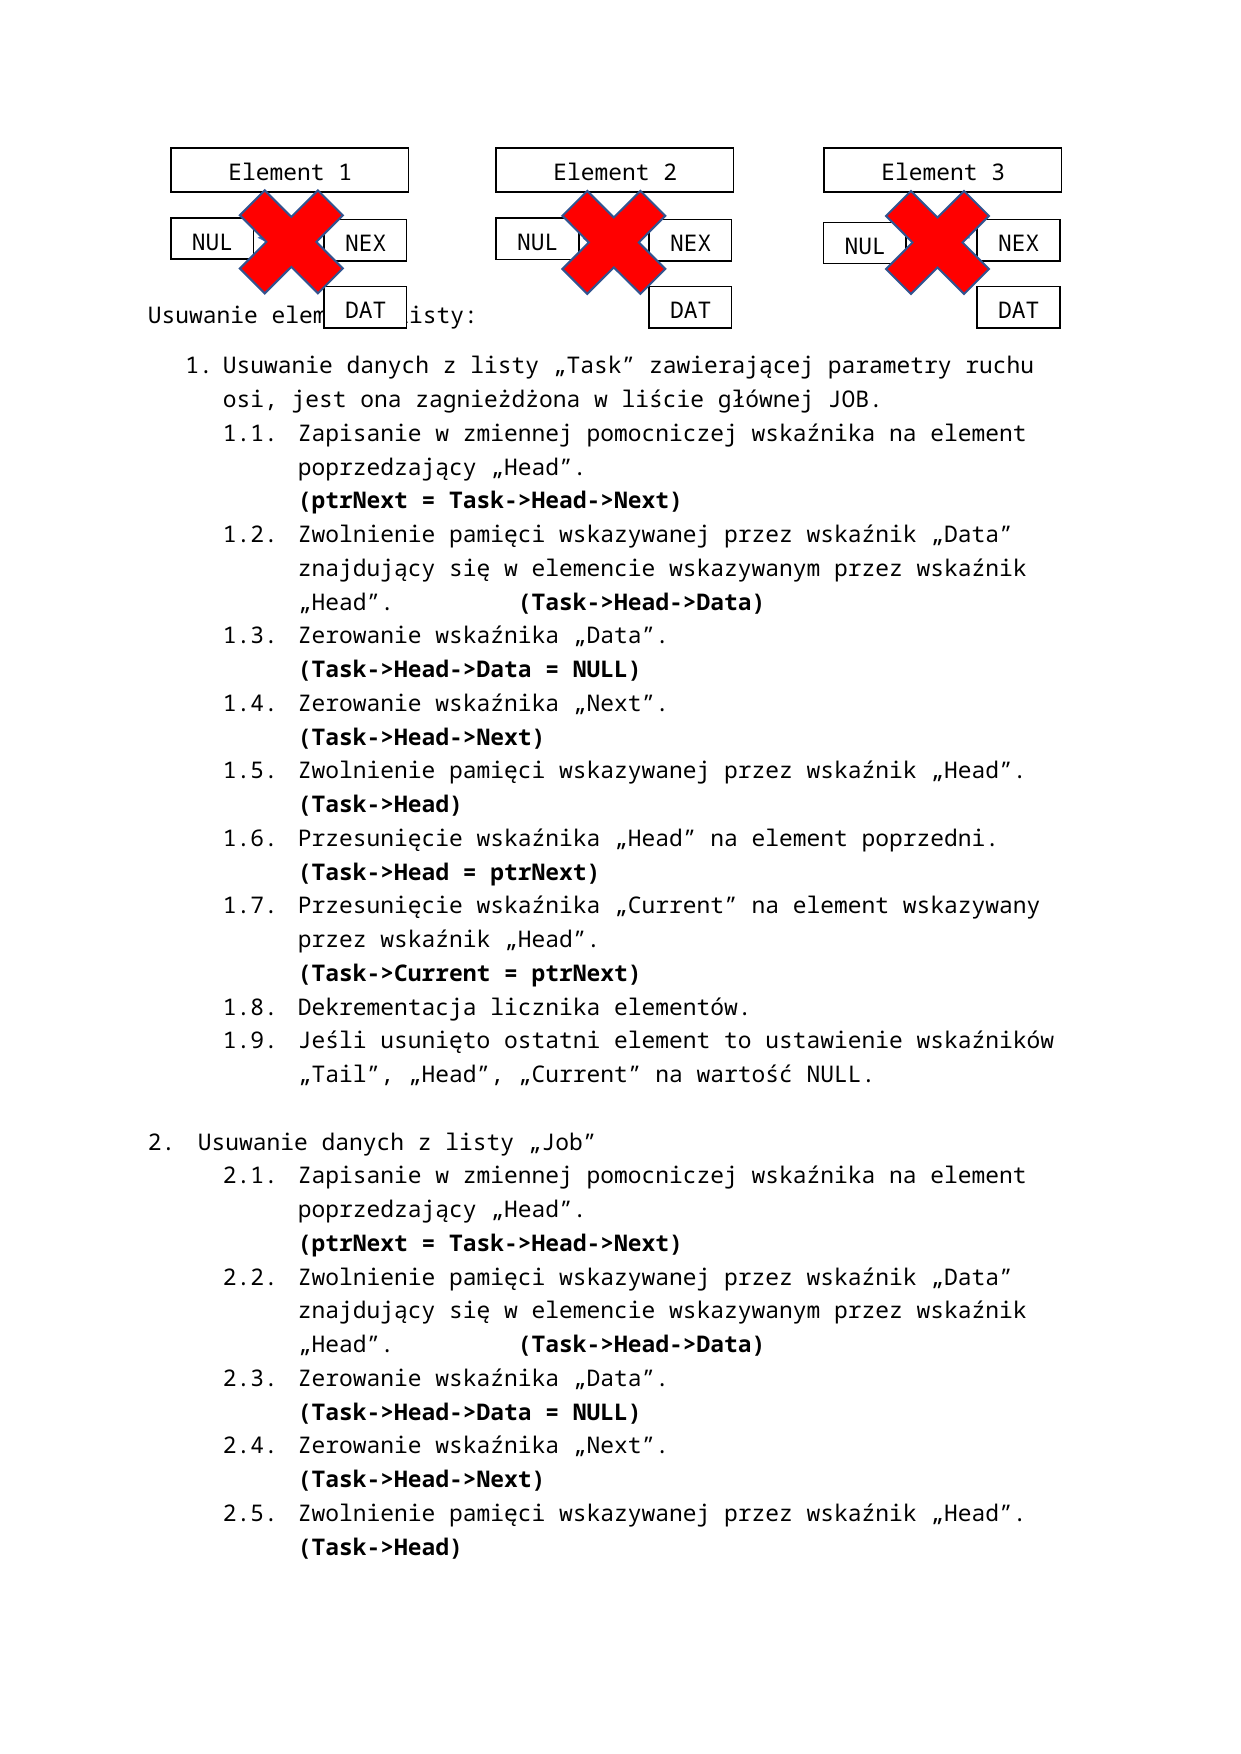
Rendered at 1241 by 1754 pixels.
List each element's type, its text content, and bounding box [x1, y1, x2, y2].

list Zwolnienie pamięci wskazywanej przez wskaźnik „Head”. (Task->Head) [223, 1497, 1093, 1562]
list Zwolnienie pamięci wskazywanej przez wskaźnik „Data” znajdujący się w elemencie wskazywanym przez wskaźnik „Head”. (Task->Head->Data) [223, 518, 1093, 617]
list Jeśli usunięto ostatni element to ustawienie wskaźników „Tail”, „Head”, „Current” na wartość NULL. [223, 1024, 1093, 1089]
list Dekrementacja licznika elementów. [223, 991, 1093, 1022]
list Zerowanie wskaźnika „Data”. (Task->Head->Data = NULL) [223, 619, 1093, 684]
list Zerowanie wskaźnika „Data”. (Task->Head->Data = NULL) [223, 1362, 1093, 1427]
list Przesunięcie wskaźnika „Head” na element poprzedni. (Task->Head = ptrNext) [223, 822, 1093, 887]
list Zapisanie w zmiennej pomocniczej wskaźnika na element poprzedzający „Head”. (ptrNext = Task->Head->Next) [223, 1159, 1093, 1258]
list Usuwanie danych z listy „Task” zawierającej parametry ruchu osi, jest ona zagnieżdżona w liście głównej JOB. [185, 349, 1093, 414]
list Zerowanie wskaźnika „Next”. (Task->Head->Next) [223, 687, 1093, 752]
list Usuwanie danych z listy „Job” [148, 1126, 1093, 1157]
text Usuwanie elementu listy: [148, 299, 1093, 330]
list Zwolnienie pamięci wskazywanej przez wskaźnik „Head”. (Task->Head) [223, 754, 1093, 819]
list Zwolnienie pamięci wskazywanej przez wskaźnik „Data” znajdujący się w elemencie wskazywanym przez wskaźnik „Head”. (Task->Head->Data) [223, 1261, 1093, 1359]
list Zapisanie w zmiennej pomocniczej wskaźnika na element poprzedzający „Head”. (ptrNext = Task->Head->Next) [223, 417, 1093, 516]
list Zerowanie wskaźnika „Next”. (Task->Head->Next) [223, 1429, 1093, 1494]
list Przesunięcie wskaźnika „Current” na element wskazywany przez wskaźnik „Head”. (Task->Current = ptrNext) [223, 889, 1093, 988]
